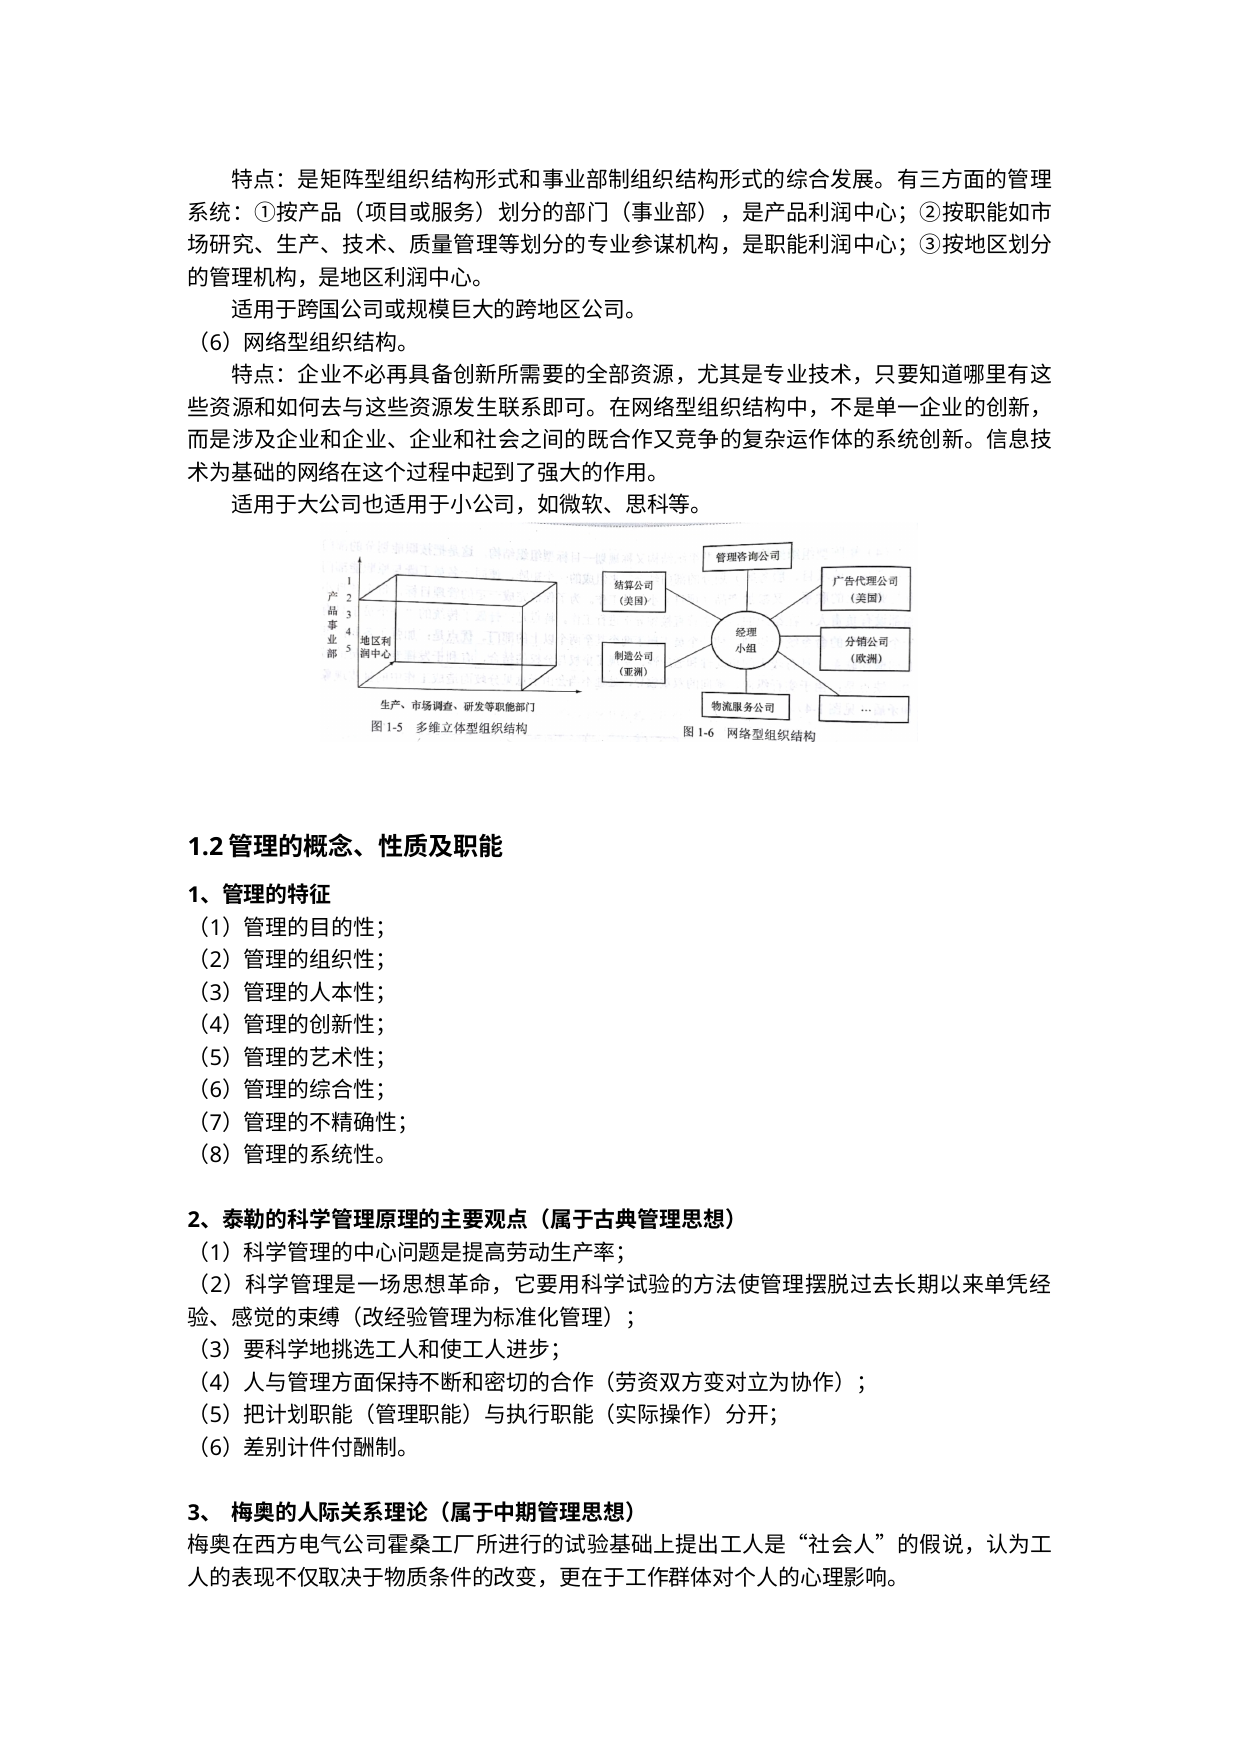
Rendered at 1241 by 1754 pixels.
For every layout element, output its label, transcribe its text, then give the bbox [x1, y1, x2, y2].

text （6）管理的综合性； [187, 1072, 1053, 1104]
text （1）科学管理的中心问题是提高劳动生产率； [187, 1234, 1053, 1267]
text （5）把计划职能（管理职能）与执行职能（实际操作）分开； [187, 1397, 1053, 1429]
text 1.2管理的概念、性质及职能 [187, 812, 1053, 877]
text （4）人与管理方面保持不断和密切的合作（劳资双方变对立为协作）； [187, 1364, 1053, 1397]
text （1）管理的目的性； [187, 909, 1053, 942]
text （8）管理的系统性。 [187, 1137, 1053, 1169]
text 梅奥在西方电气公司霍桑工厂所进行的试验基础上提出工人是“社会人”的假说，认为工人的表现不仅取决于物质条件的改变，更在于工作群体对个人的心理影响。 [187, 1527, 1053, 1592]
text 特点：企业不必再具备创新所需要的全部资源，尤其是专业技术，只要知道哪里有这些资源和如何去与这些资源发生联系即可。在网络型组织结构中，不是单一企业的创新，而是涉及企业和企业、企业和社会之间的既合作又竞争的复杂运作体的系统创新。信息技术为基础的网络在这个过程中起到了强大的作用。 [187, 357, 1053, 487]
text （5）管理的艺术性； [187, 1039, 1053, 1072]
text （6）差别计件付酬制。 [187, 1429, 1053, 1462]
text （4）管理的创新性； [187, 1007, 1053, 1039]
picture [321, 523, 917, 741]
text 2、泰勒的科学管理原理的主要观点（属于古典管理思想） [187, 1202, 1053, 1234]
text 适用于大公司也适用于小公司，如微软、思科等。 [187, 487, 1053, 519]
text 特点：是矩阵型组织结构形式和事业部制组织结构形式的综合发展。有三方面的管理系统：①按产品（项目或服务）划分的部门（事业部），是产品利润中心；②按职能如市场研究、生产、技术、质量管理等划分的专业参谋机构，是职能利润中心；③按地区划分的管理机构，是地区利润中心。 [187, 162, 1053, 292]
text （3）要科学地挑选工人和使工人进步； [187, 1332, 1053, 1364]
text （3）管理的人本性； [187, 974, 1053, 1007]
text （2）管理的组织性； [187, 942, 1053, 974]
text 3、 梅奥的人际关系理论（属于中期管理思想） [187, 1494, 1053, 1527]
text 适用于跨国公司或规模巨大的跨地区公司。 [187, 292, 1053, 324]
text （2）科学管理是一场思想革命，它要用科学试验的方法使管理摆脱过去长期以来单凭经验、感觉的束缚（改经验管理为标准化管理）； [187, 1267, 1053, 1332]
text 1、管理的特征 [187, 877, 1053, 909]
text （7）管理的不精确性； [187, 1104, 1053, 1137]
text （6）网络型组织结构。 [187, 324, 1053, 357]
